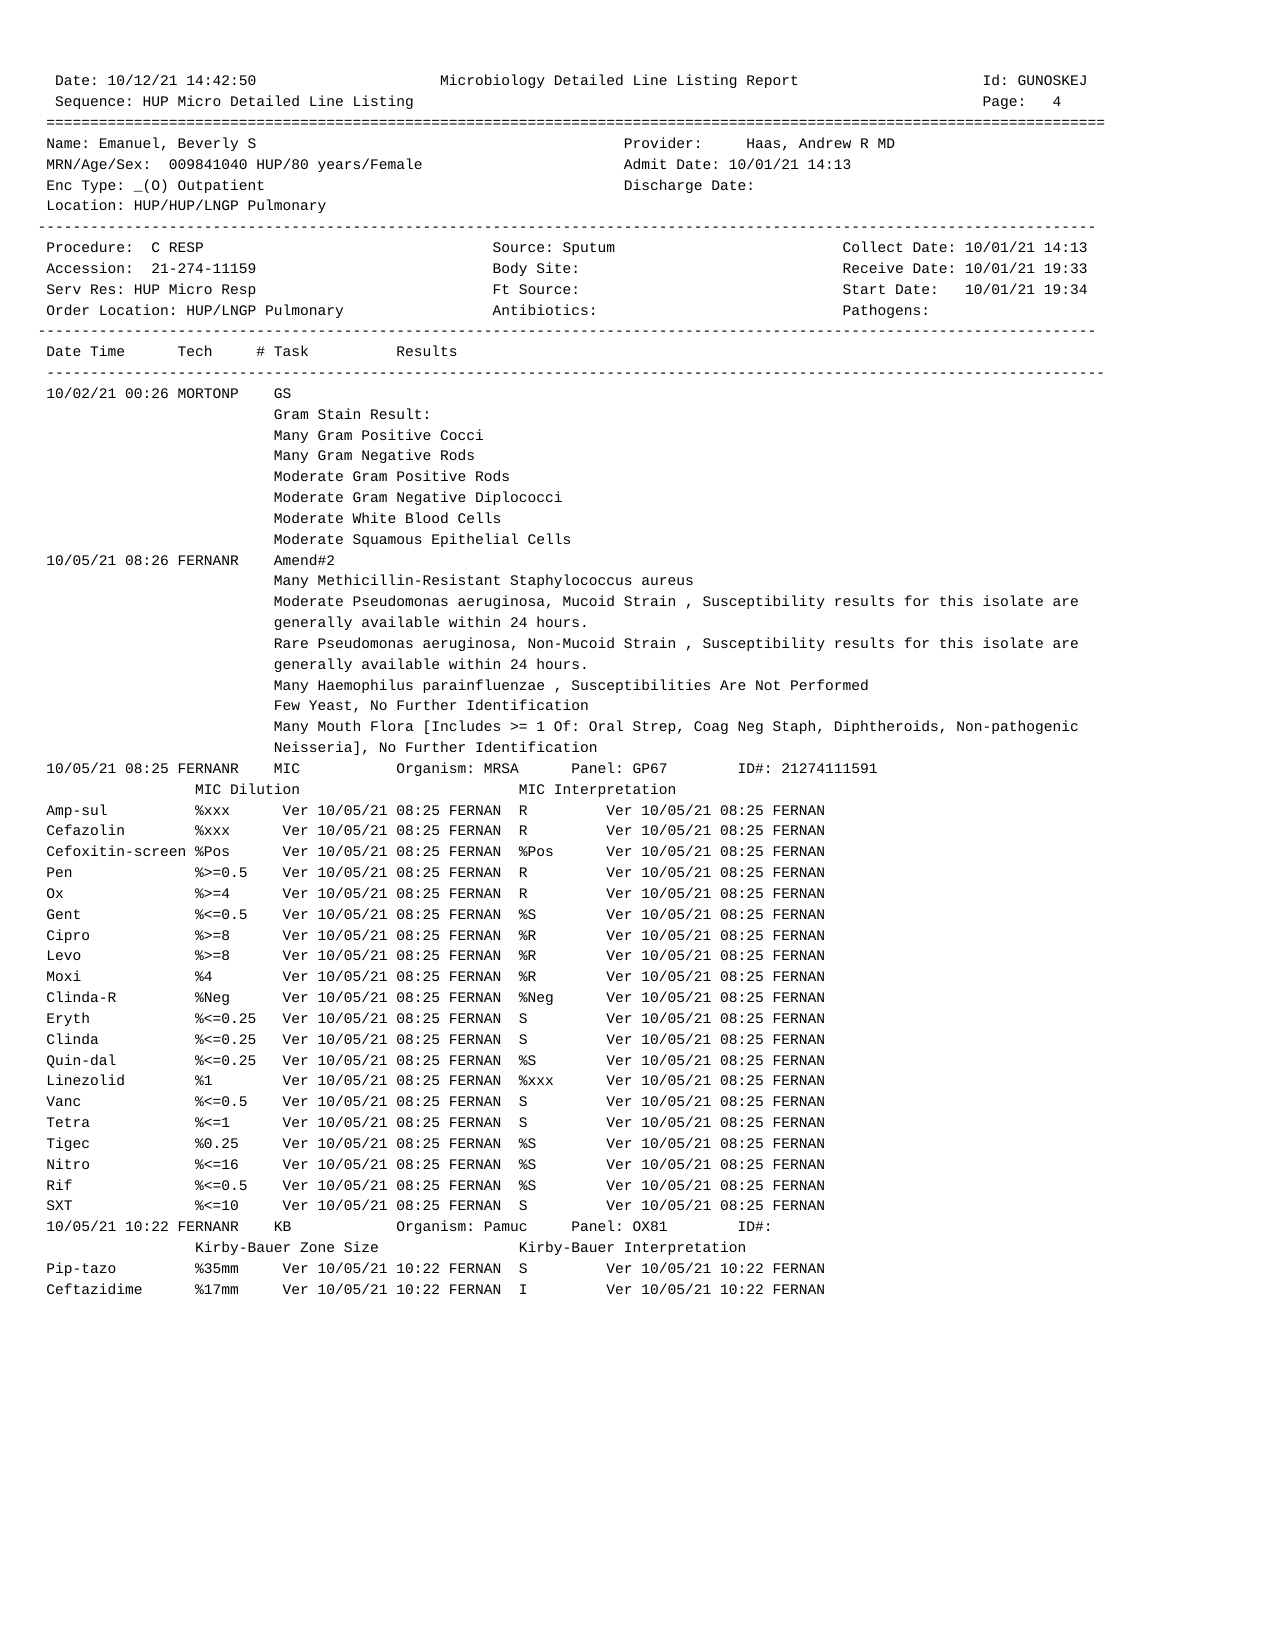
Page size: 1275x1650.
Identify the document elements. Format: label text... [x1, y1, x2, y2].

text Moderate Gram Positive Rods [37, 469, 1262, 486]
text MRN/Age/Sex: 009841040 HUP/80 years/Female Admit Date: 10/01/21 14:13 [37, 157, 1262, 173]
text Many Gram Negative Rods [37, 449, 1262, 465]
text ------------------------------------------------------------------------------------------------------------------------- [37, 324, 1262, 340]
text Quin-dal %<=0.25 Ver 10/05/21 08:25 FERNAN %S Ver 10/05/21 08:25 FERNAN [37, 1053, 1262, 1069]
text Ox %>=4 Ver 10/05/21 08:25 FERNAN R Ver 10/05/21 08:25 FERNAN [37, 886, 1262, 903]
text Moderate Squamous Epithelial Cells [37, 532, 1262, 548]
text Accession: 21-274-11159 Body Site: Receive Date: 10/01/21 19:33 [37, 261, 1262, 278]
text Moderate Gram Negative Diplococci [37, 490, 1262, 507]
text ------------------------------------------------------------------------------------------------------------------------- [37, 219, 1262, 236]
text MIC Dilution MIC Interpretation [37, 782, 1262, 798]
text Order Location: HUP/LNGP Pulmonary Antibiotics: Pathogens: [37, 303, 1262, 319]
text Clinda %<=0.25 Ver 10/05/21 08:25 FERNAN S Ver 10/05/21 08:25 FERNAN [37, 1032, 1262, 1048]
text Many Mouth Flora [Includes >= 1 Of: Oral Strep, Coag Neg Staph, Diphtheroids, Non-pathogenic [37, 719, 1262, 736]
text Levo %>=8 Ver 10/05/21 08:25 FERNAN %R Ver 10/05/21 08:25 FERNAN [37, 949, 1262, 965]
text 10/02/21 00:26 MORTONP GS [37, 386, 1262, 403]
text Linezolid %1 Ver 10/05/21 08:25 FERNAN %xxx Ver 10/05/21 08:25 FERNAN [37, 1074, 1262, 1090]
text Gram Stain Result: [37, 407, 1262, 423]
text 10/05/21 08:25 FERNANR MIC Organism: MRSA Panel: GP67 ID#: 21274111591 [37, 761, 1262, 778]
text Cefazolin %xxx Ver 10/05/21 08:25 FERNAN R Ver 10/05/21 08:25 FERNAN [37, 824, 1262, 840]
text Cipro %>=8 Ver 10/05/21 08:25 FERNAN %R Ver 10/05/21 08:25 FERNAN [37, 928, 1262, 944]
text Pen %>=0.5 Ver 10/05/21 08:25 FERNAN R Ver 10/05/21 08:25 FERNAN [37, 865, 1262, 882]
text Tigec %0.25 Ver 10/05/21 08:25 FERNAN %S Ver 10/05/21 08:25 FERNAN [37, 1136, 1262, 1153]
text Serv Res: HUP Micro Resp Ft Source: Start Date: 10/01/21 19:34 [37, 282, 1262, 298]
text 10/05/21 08:26 FERNANR Amend#2 [37, 553, 1262, 569]
text Sequence: HUP Micro Detailed Line Listing Page: 4 [37, 94, 1262, 111]
text Enc Type: _(O) Outpatient Discharge Date: [37, 178, 1262, 194]
text Tetra %<=1 Ver 10/05/21 08:25 FERNAN S Ver 10/05/21 08:25 FERNAN [37, 1115, 1262, 1132]
text Rare Pseudomonas aeruginosa, Non-Mucoid Strain , Susceptibility results for this isolate are [37, 636, 1262, 653]
text Moderate White Blood Cells [37, 511, 1262, 528]
text Nitro %<=16 Ver 10/05/21 08:25 FERNAN %S Ver 10/05/21 08:25 FERNAN [37, 1157, 1262, 1173]
text Date Time Tech # Task Results [37, 344, 1262, 361]
text Neisseria], No Further Identification [37, 740, 1262, 757]
text Vanc %<=0.5 Ver 10/05/21 08:25 FERNAN S Ver 10/05/21 08:25 FERNAN [37, 1094, 1262, 1111]
text Procedure: C RESP Source: Sputum Collect Date: 10/01/21 14:13 [37, 240, 1262, 257]
text Name: Emanuel, Beverly S Provider: Haas, Andrew R MD [37, 136, 1262, 153]
text Many Haemophilus parainfluenzae , Susceptibilities Are Not Performed [37, 678, 1262, 694]
text Eryth %<=0.25 Ver 10/05/21 08:25 FERNAN S Ver 10/05/21 08:25 FERNAN [37, 1011, 1262, 1028]
text generally available within 24 hours. [37, 657, 1262, 673]
text Moderate Pseudomonas aeruginosa, Mucoid Strain , Susceptibility results for this isolate are [37, 594, 1262, 611]
text generally available within 24 hours. [37, 615, 1262, 632]
text Many Methicillin-Resistant Staphylococcus aureus [37, 574, 1262, 590]
text Location: HUP/HUP/LNGP Pulmonary [37, 199, 1262, 215]
text Gent %<=0.5 Ver 10/05/21 08:25 FERNAN %S Ver 10/05/21 08:25 FERNAN [37, 907, 1262, 923]
text Ceftazidime %17mm Ver 10/05/21 10:22 FERNAN I Ver 10/05/21 10:22 FERNAN [37, 1282, 1262, 1298]
text Date: 10/12/21 14:42:50 Microbiology Detailed Line Listing Report Id: GUNOSKEJ [37, 74, 1262, 90]
text Kirby-Bauer Zone Size Kirby-Bauer Interpretation [37, 1240, 1262, 1257]
text ========================================================================================================================= [37, 115, 1262, 132]
text Cefoxitin-screen %Pos Ver 10/05/21 08:25 FERNAN %Pos Ver 10/05/21 08:25 FERNAN [37, 844, 1262, 861]
text SXT %<=10 Ver 10/05/21 08:25 FERNAN S Ver 10/05/21 08:25 FERNAN [37, 1199, 1262, 1215]
text Clinda-R %Neg Ver 10/05/21 08:25 FERNAN %Neg Ver 10/05/21 08:25 FERNAN [37, 990, 1262, 1007]
text Many Gram Positive Cocci [37, 428, 1262, 444]
text Moxi %4 Ver 10/05/21 08:25 FERNAN %R Ver 10/05/21 08:25 FERNAN [37, 969, 1262, 986]
text ------------------------------------------------------------------------------------------------------------------------- [37, 365, 1262, 382]
text Amp-sul %xxx Ver 10/05/21 08:25 FERNAN R Ver 10/05/21 08:25 FERNAN [37, 803, 1262, 819]
text Few Yeast, No Further Identification [37, 699, 1262, 715]
text 10/05/21 10:22 FERNANR KB Organism: Pamuc Panel: OX81 ID#: [37, 1219, 1262, 1236]
text Pip-tazo %35mm Ver 10/05/21 10:22 FERNAN S Ver 10/05/21 10:22 FERNAN [37, 1261, 1262, 1278]
text Rif %<=0.5 Ver 10/05/21 08:25 FERNAN %S Ver 10/05/21 08:25 FERNAN [37, 1178, 1262, 1194]
